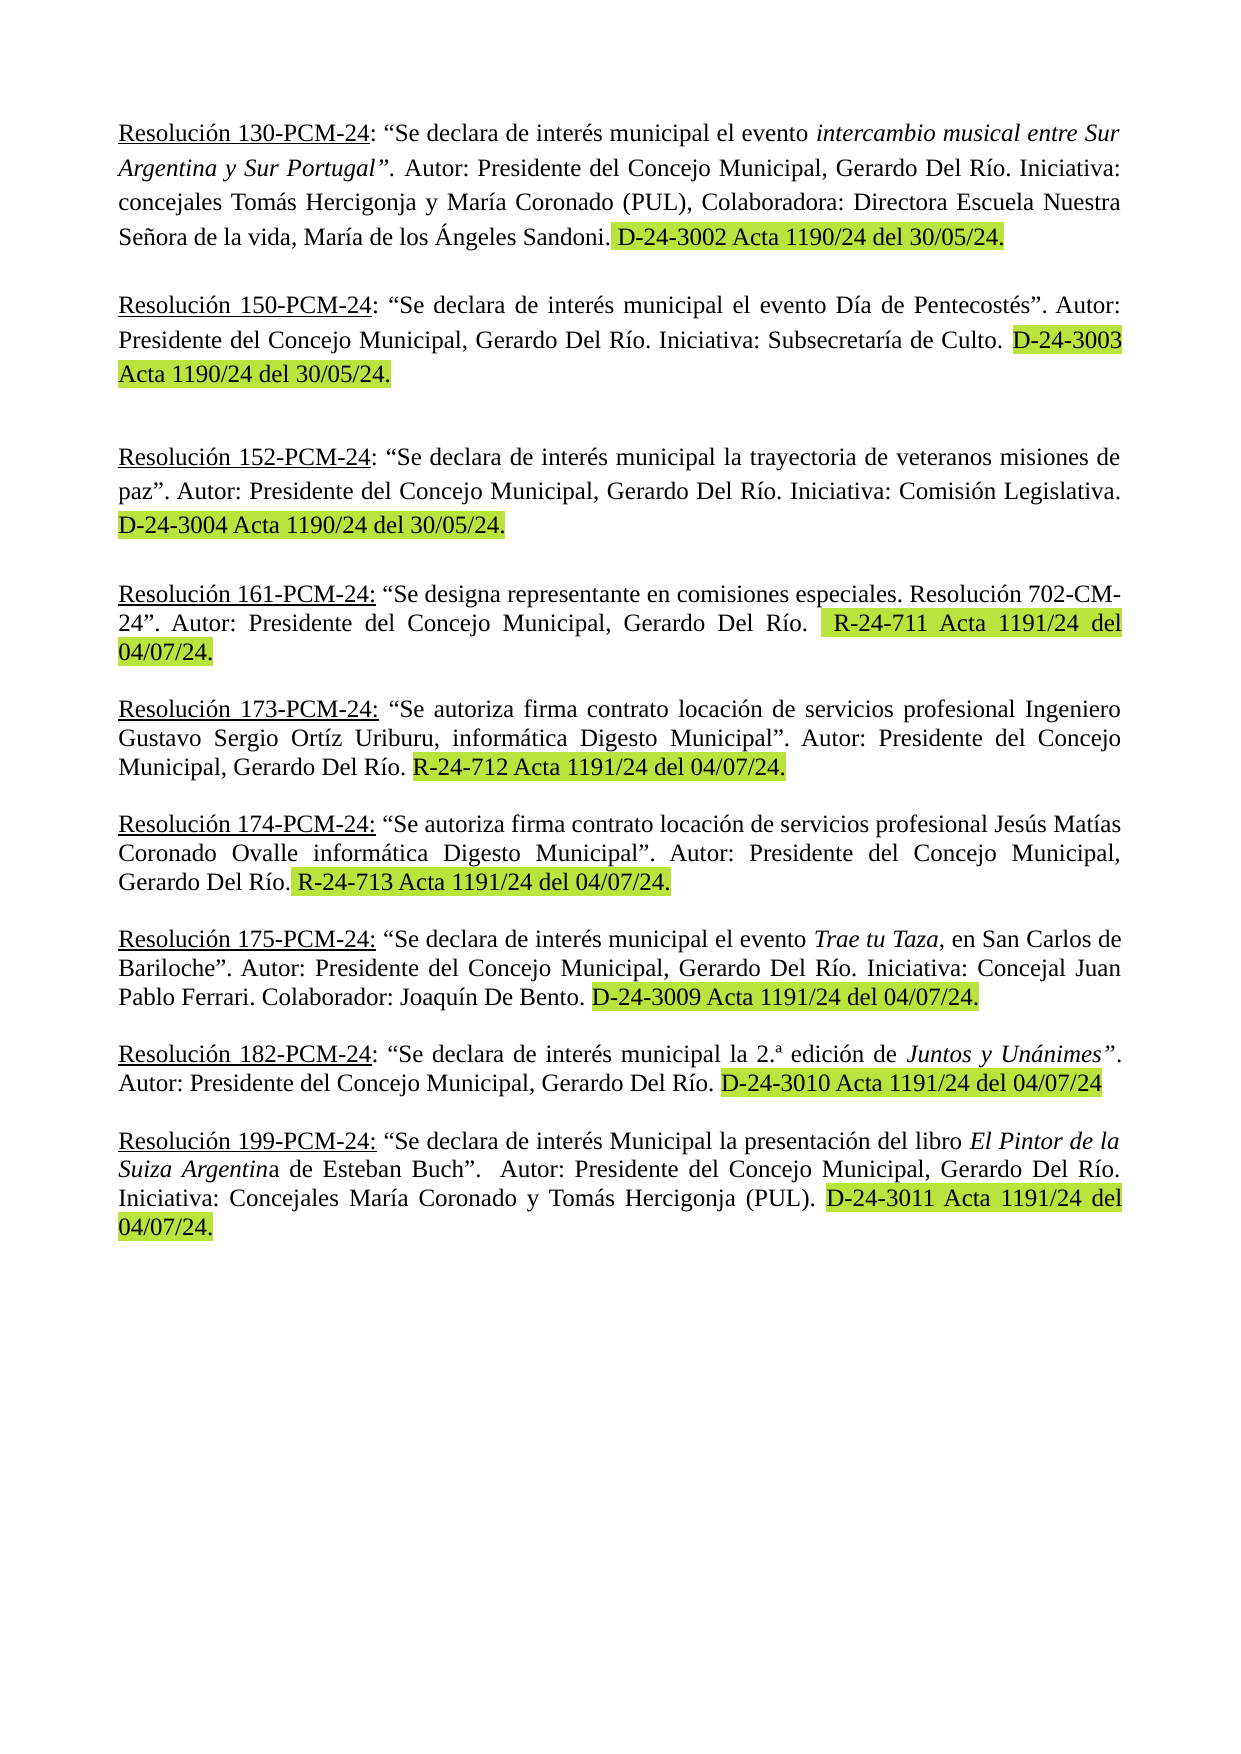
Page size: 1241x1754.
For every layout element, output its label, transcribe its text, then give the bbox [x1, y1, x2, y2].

text Resolución 150-PCM-24: “Se declara de interés municipal el evento Día de Pentecostés”. Autor: Presidente del Concejo Municipal, Gerardo Del Río. Iniciativa: Subsecretaría de Culto. D-24-3003 Acta 1190/24 del 30/05/24. [118, 291, 1122, 388]
text Resolución 175-PCM-24: “Se declara de interés municipal el evento Trae tu Taza, en San Carlos de Bariloche”. Autor: Presidente del Concejo Municipal, Gerardo Del Río. Iniciativa: Concejal Juan Pablo Ferrari. Colaborador: Joaquín De Bento. D-24-3009 Acta 1191/24 del 04/07/24. [118, 924, 1122, 1011]
text Resolución 174-PCM-24: “Se autoriza firma contrato locación de servicios profesional Jesús Matías Coronado Ovalle informática Digesto Municipal”. Autor: Presidente del Concejo Municipal, Gerardo Del Río. R-24-713 Acta 1191/24 del 04/07/24. [118, 809, 1122, 896]
text Resolución 130-PCM-24: “Se declara de interés municipal el evento intercambio musical entre Sur Argentina y Sur Portugal”. Autor: Presidente del Concejo Municipal, Gerardo Del Río. Iniciativa: concejales Tomás Hercigonja y María Coronado (PUL), Colaboradora: Directora Escuela Nuestra Señora de la vida, María de los Ángeles Sandoni. D-24-3002 Acta 1190/24 del 30/05/24. [118, 118, 1122, 250]
text Resolución 173-PCM-24: “Se autoriza firma contrato locación de servicios profesional Ingeniero Gustavo Sergio Ortíz Uriburu, informática Digesto Municipal”. Autor: Presidente del Concejo Municipal, Gerardo Del Río. R-24-712 Acta 1191/24 del 04/07/24. [118, 694, 1122, 781]
text Resolución 152-PCM-24: “Se declara de interés municipal la trayectoria de veteranos misiones de paz”. Autor: Presidente del Concejo Municipal, Gerardo Del Río. Iniciativa: Comisión Legislativa. D-24-3004 Acta 1190/24 del 30/05/24. [118, 442, 1122, 539]
text Resolución 161-PCM-24: “Se designa representante en comisiones especiales. Resolución 702-CM-24”. Autor: Presidente del Concejo Municipal, Gerardo Del Río. R-24-711 Acta 1191/24 del 04/07/24. [118, 579, 1122, 666]
text Resolución 199-PCM-24: “Se declara de interés Municipal la presentación del libro El Pintor de la Suiza Argentina de Esteban Buch”. Autor: Presidente del Concejo Municipal, Gerardo Del Río. Iniciativa: Concejales María Coronado y Tomás Hercigonja (PUL). D-24-3011 Acta 1191/24 del 04/07/24. [118, 1126, 1122, 1241]
text Resolución 182-PCM-24: “Se declara de interés municipal la 2.ª edición de Juntos y Unánimes”. Autor: Presidente del Concejo Municipal, Gerardo Del Río. D-24-3010 Acta 1191/24 del 04/07/24 [118, 1039, 1122, 1097]
